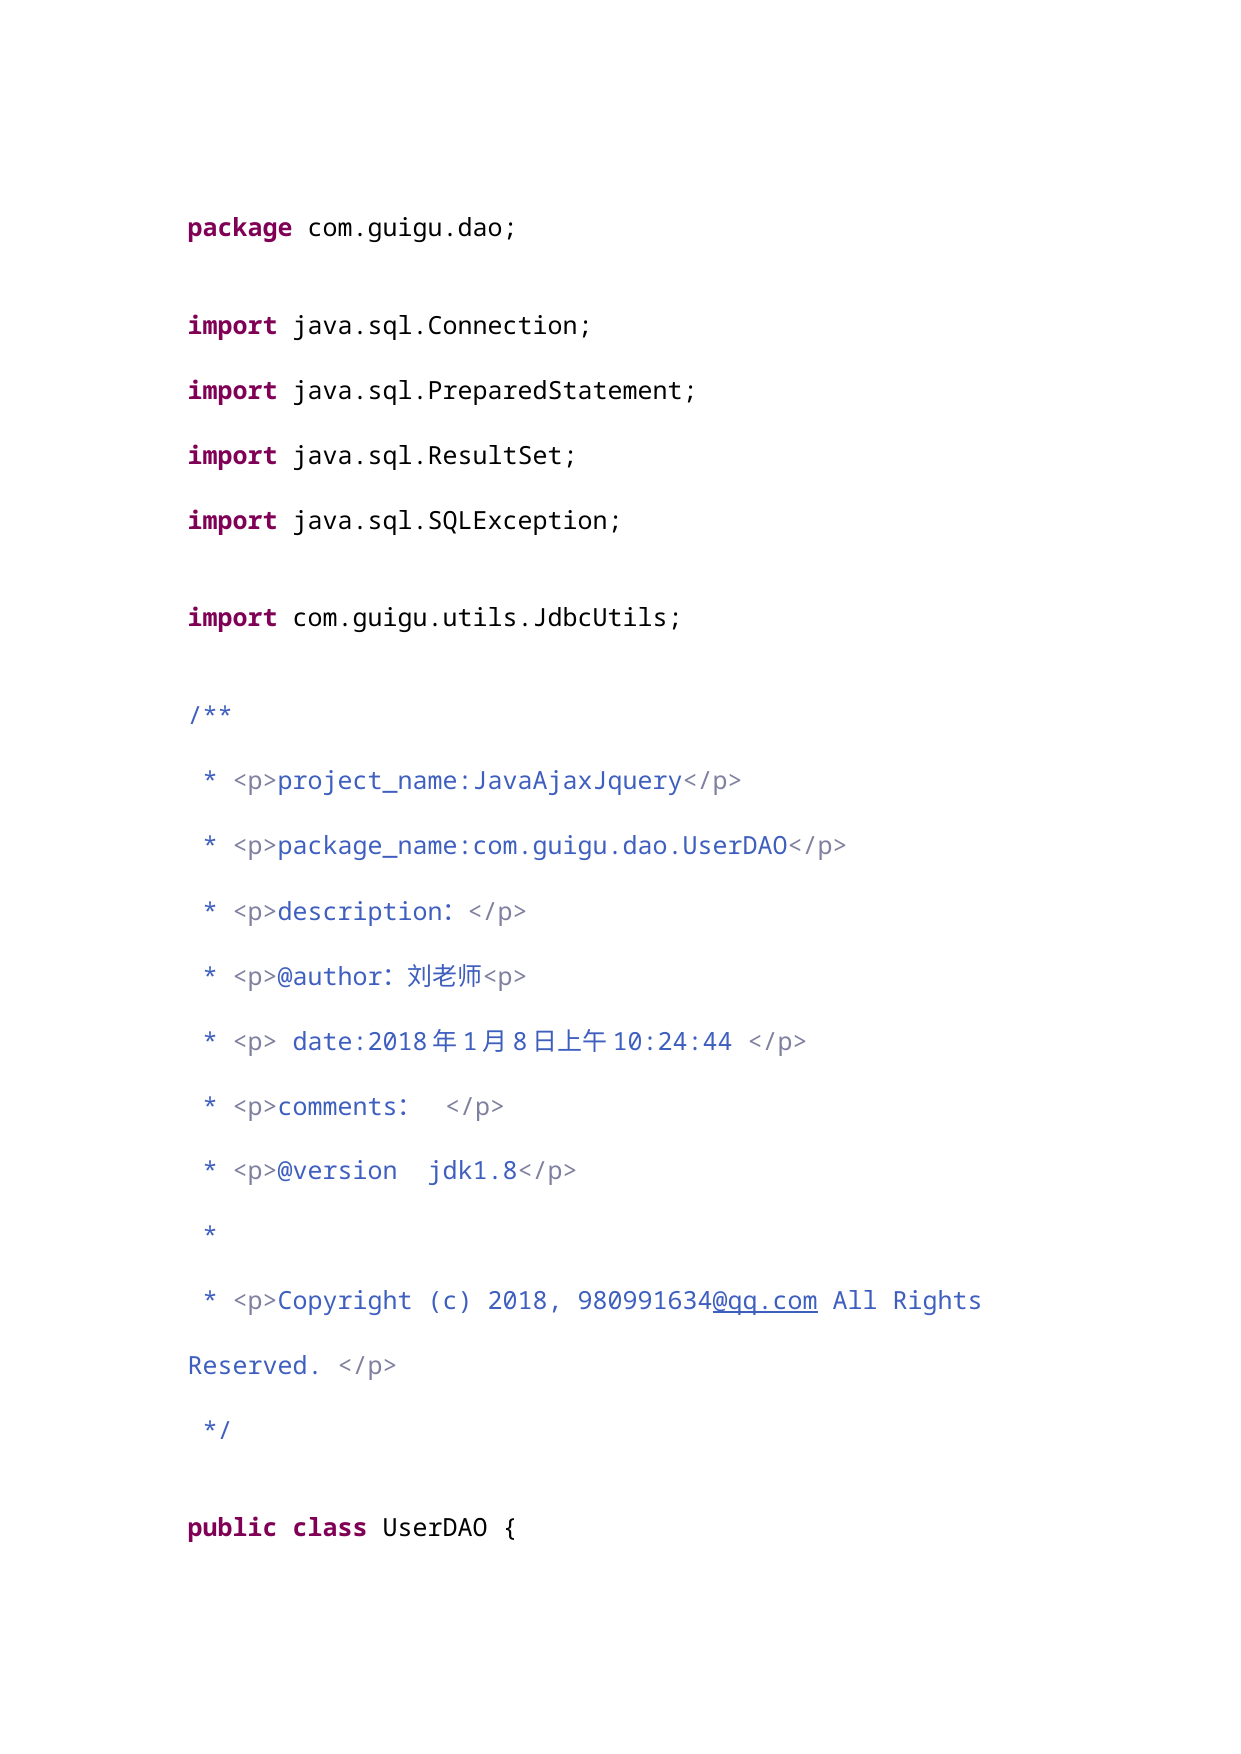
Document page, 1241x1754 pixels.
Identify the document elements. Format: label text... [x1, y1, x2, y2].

text package com.guigu.dao; [187, 194, 1053, 259]
text */ [187, 1397, 1053, 1462]
text import java.sql.ResultSet; [187, 422, 1053, 487]
text /** [187, 682, 1053, 747]
text * [187, 1202, 1053, 1267]
text * <p>Copyright (c) 2018, 980991634@qq.com All Rights Reserved. </p> [187, 1267, 1053, 1397]
text * <p>project_name:JavaAjaxJquery</p> [187, 747, 1053, 812]
text * <p> date:2018年1月8日上午10:24:44 </p> [187, 1007, 1053, 1072]
text * <p>description：</p> [187, 877, 1053, 942]
text import java.sql.PreparedStatement; [187, 357, 1053, 422]
text * <p>@version jdk1.8</p> [187, 1137, 1053, 1202]
text * <p>package_name:com.guigu.dao.UserDAO</p> [187, 812, 1053, 877]
text import java.sql.Connection; [187, 292, 1053, 357]
text * <p>@author：刘老师<p> [187, 942, 1053, 1007]
text public class UserDAO { [187, 1494, 1053, 1559]
text * <p>comments： </p> [187, 1072, 1053, 1137]
text import java.sql.SQLException; [187, 487, 1053, 552]
text import com.guigu.utils.JdbcUtils; [187, 584, 1053, 649]
